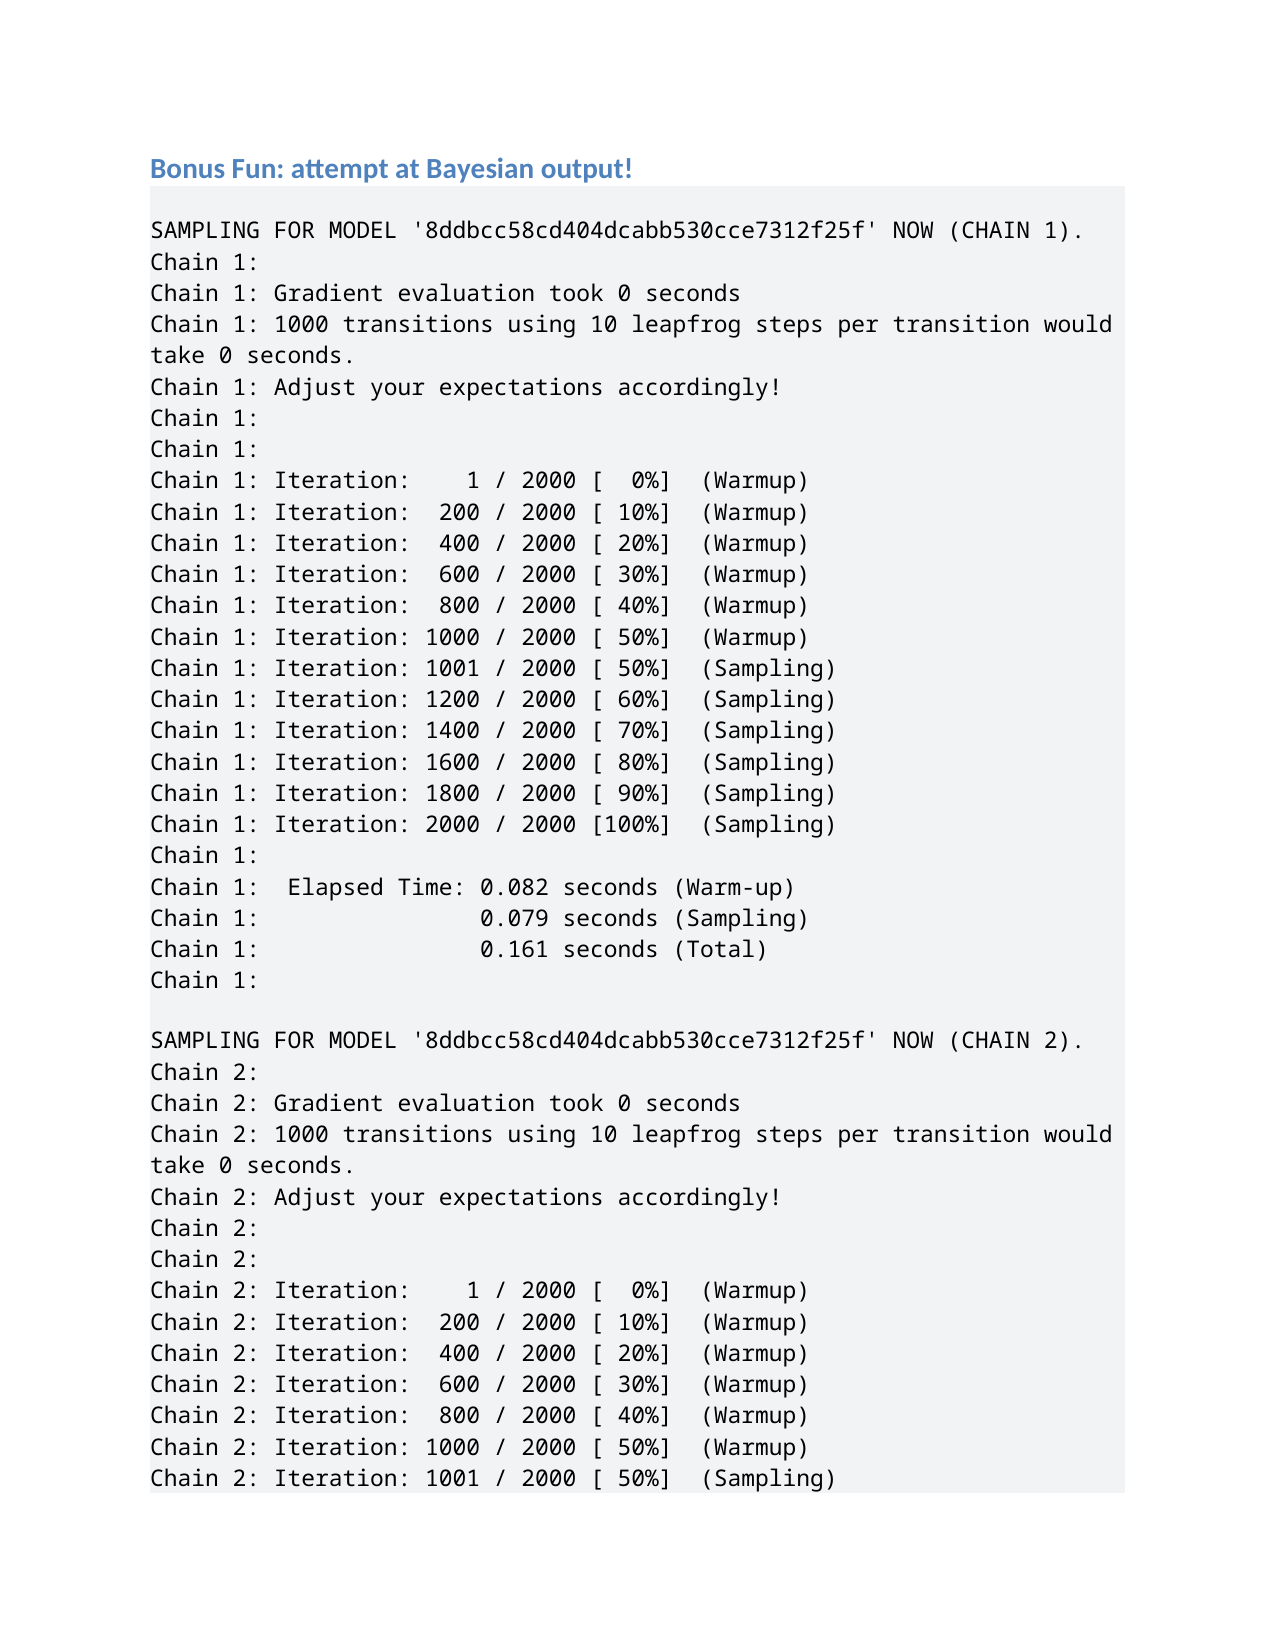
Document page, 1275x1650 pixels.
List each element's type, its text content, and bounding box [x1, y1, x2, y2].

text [150, 186, 1125, 1493]
subtitle Bonus Fun: attempt at Bayesian output! [150, 150, 1125, 186]
